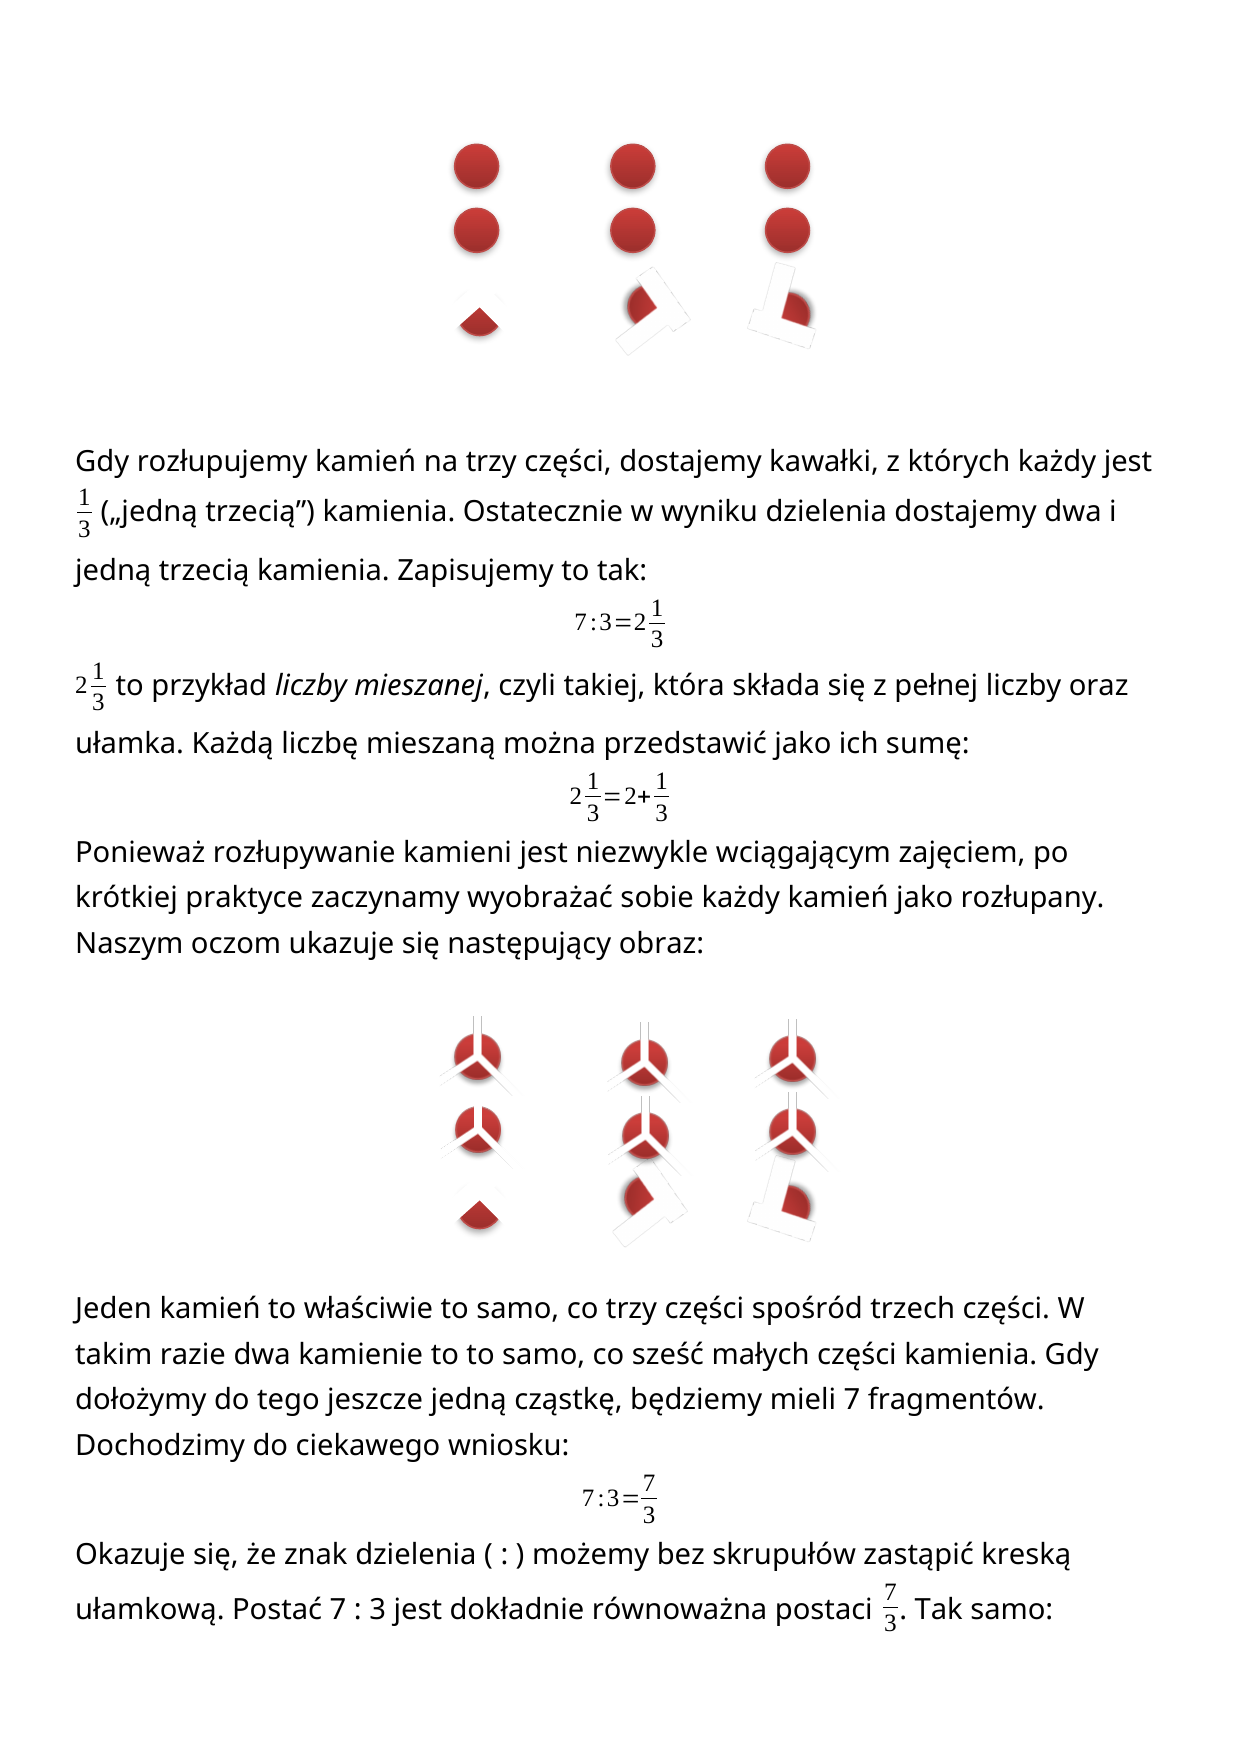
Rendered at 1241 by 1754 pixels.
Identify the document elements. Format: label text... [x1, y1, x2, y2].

picture [607, 1022, 694, 1254]
text Gdy rozłupujemy kamień na trzy części, dostajemy kawałki, z których każdy jest („jedną trzecią”) kamienia. Ostatecznie w wyniku dzielenia dostajemy dwa i jedną trzecią kamienia. Zapisujemy to tak: [75, 440, 1165, 588]
text Ponieważ rozłupywanie kamieni jest niezwykle wciągającym zajęciem, po krótkiej praktyce zaczynamy wyobrażać sobie każdy kamień jako rozłupany. Naszym oczom ukazuje się następujący obraz: [75, 831, 1165, 962]
picture [611, 263, 696, 362]
text Okazuje się, że znak dzielenia ( : ) możemy bez skrupułów zastąpić kreską ułamkową. Postać 7 : 3 jest dokładnie równoważna postaci . Tak samo: [75, 1533, 1165, 1638]
text Jeden kamień to właściwie to samo, co trzy części spośród trzech części. W takim razie dwa kamienie to to samo, co sześć małych części kamienia. Gdy dołożymy do tego jeszcze jedną cząstkę, będziemy mieli 7 fragmentów. Dochodzimy do ciekawego wniosku: [75, 1287, 1165, 1464]
picture [439, 1016, 526, 1169]
picture [726, 254, 836, 370]
picture [726, 1019, 841, 1263]
text to przykład liczby mieszanej, czyli takiej, która składa się z pełnej liczby oraz ułamka. Każdą liczbę mieszaną można przedstawić jako ich sumę: [75, 657, 1165, 762]
